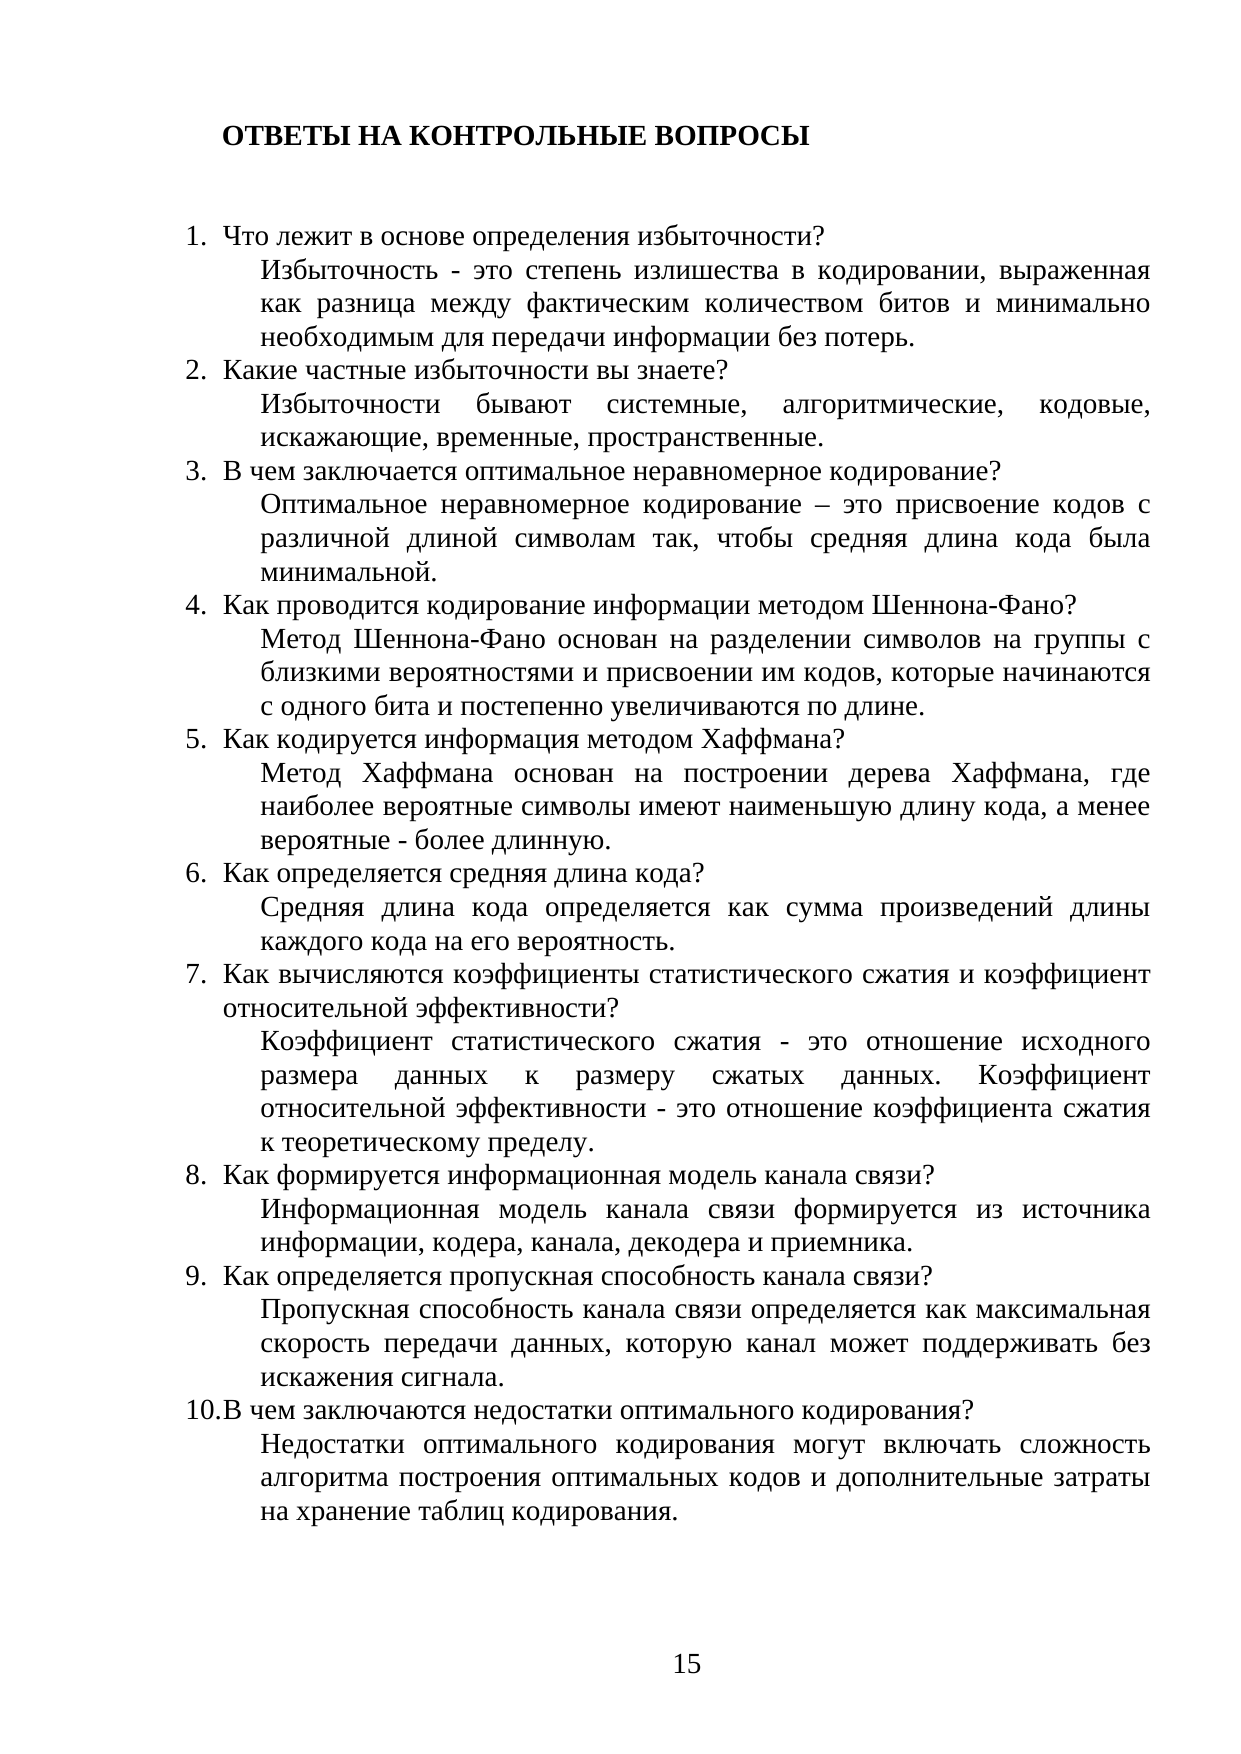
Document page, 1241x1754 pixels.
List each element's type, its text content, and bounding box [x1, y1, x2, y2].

list Как кодируется информация методом Хаффмана? [185, 721, 1152, 755]
list В чем заключаются недостатки оптимального кодирования? [185, 1392, 1152, 1426]
text Метод Шеннона-Фано основан на разделении символов на группы с близкими вероятностями и присвоении им кодов, которые начинаются с одного бита и постепенно увеличиваются по длине. [260, 621, 1152, 721]
subtitle ОТВЕТЫ НА КОНТРОЛЬНЫЕ ВОПРОСЫ [148, 118, 1152, 152]
list Как вычисляются коэффициенты статистического сжатия и коэффициент относительной эффективности? [185, 956, 1152, 1023]
text Избыточность - это степень излишества в кодировании, выраженная как разница между фактическим количеством битов и минимально необходимым для передачи информации без потерь. [260, 252, 1152, 352]
list Как проводится кодирование информации методом Шеннона-Фано? [185, 587, 1152, 621]
text Пропускная способность канала связи определяется как максимальная скорость передачи данных, которую канал может поддерживать без искажения сигнала. [260, 1292, 1152, 1392]
list Что лежит в основе определения избыточности? [185, 218, 1152, 252]
list Как определяется средняя длина кода? [185, 856, 1152, 889]
list Как формируется информационная модель канала связи? [185, 1157, 1152, 1191]
list Какие частные избыточности вы знаете? [185, 352, 1152, 386]
text Избыточности бывают системные, алгоритмические, кодовые, искажающие, временные, пространственные. [260, 386, 1152, 453]
text Оптимальное неравномерное кодирование – это присвоение кодов с различной длиной символам так, чтобы средняя длина кода была минимальной. [260, 487, 1152, 587]
list Как определяется пропускная способность канала связи? [185, 1258, 1152, 1292]
text Средняя длина кода определяется как сумма произведений длины каждого кода на его вероятность. [260, 889, 1152, 956]
text Коэффициент статистического сжатия - это отношение исходного размера данных к размеру сжатых данных. Коэффициент относительной эффективности - это отношение коэффициента сжатия к теоретическому пределу. [260, 1023, 1152, 1157]
text Метод Хаффмана основан на построении дерева Хаффмана, где наиболее вероятные символы имеют наименьшую длину кода, а менее вероятные - более длинную. [260, 755, 1152, 856]
list В чем заключается оптимальное неравномерное кодирование? [185, 453, 1152, 487]
text Недостатки оптимального кодирования могут включать сложность алгоритма построения оптимальных кодов и дополнительные затраты на хранение таблиц кодирования. [260, 1426, 1152, 1526]
text Информационная модель канала связи формируется из источника информации, кодера, канала, декодера и приемника. [260, 1191, 1152, 1258]
